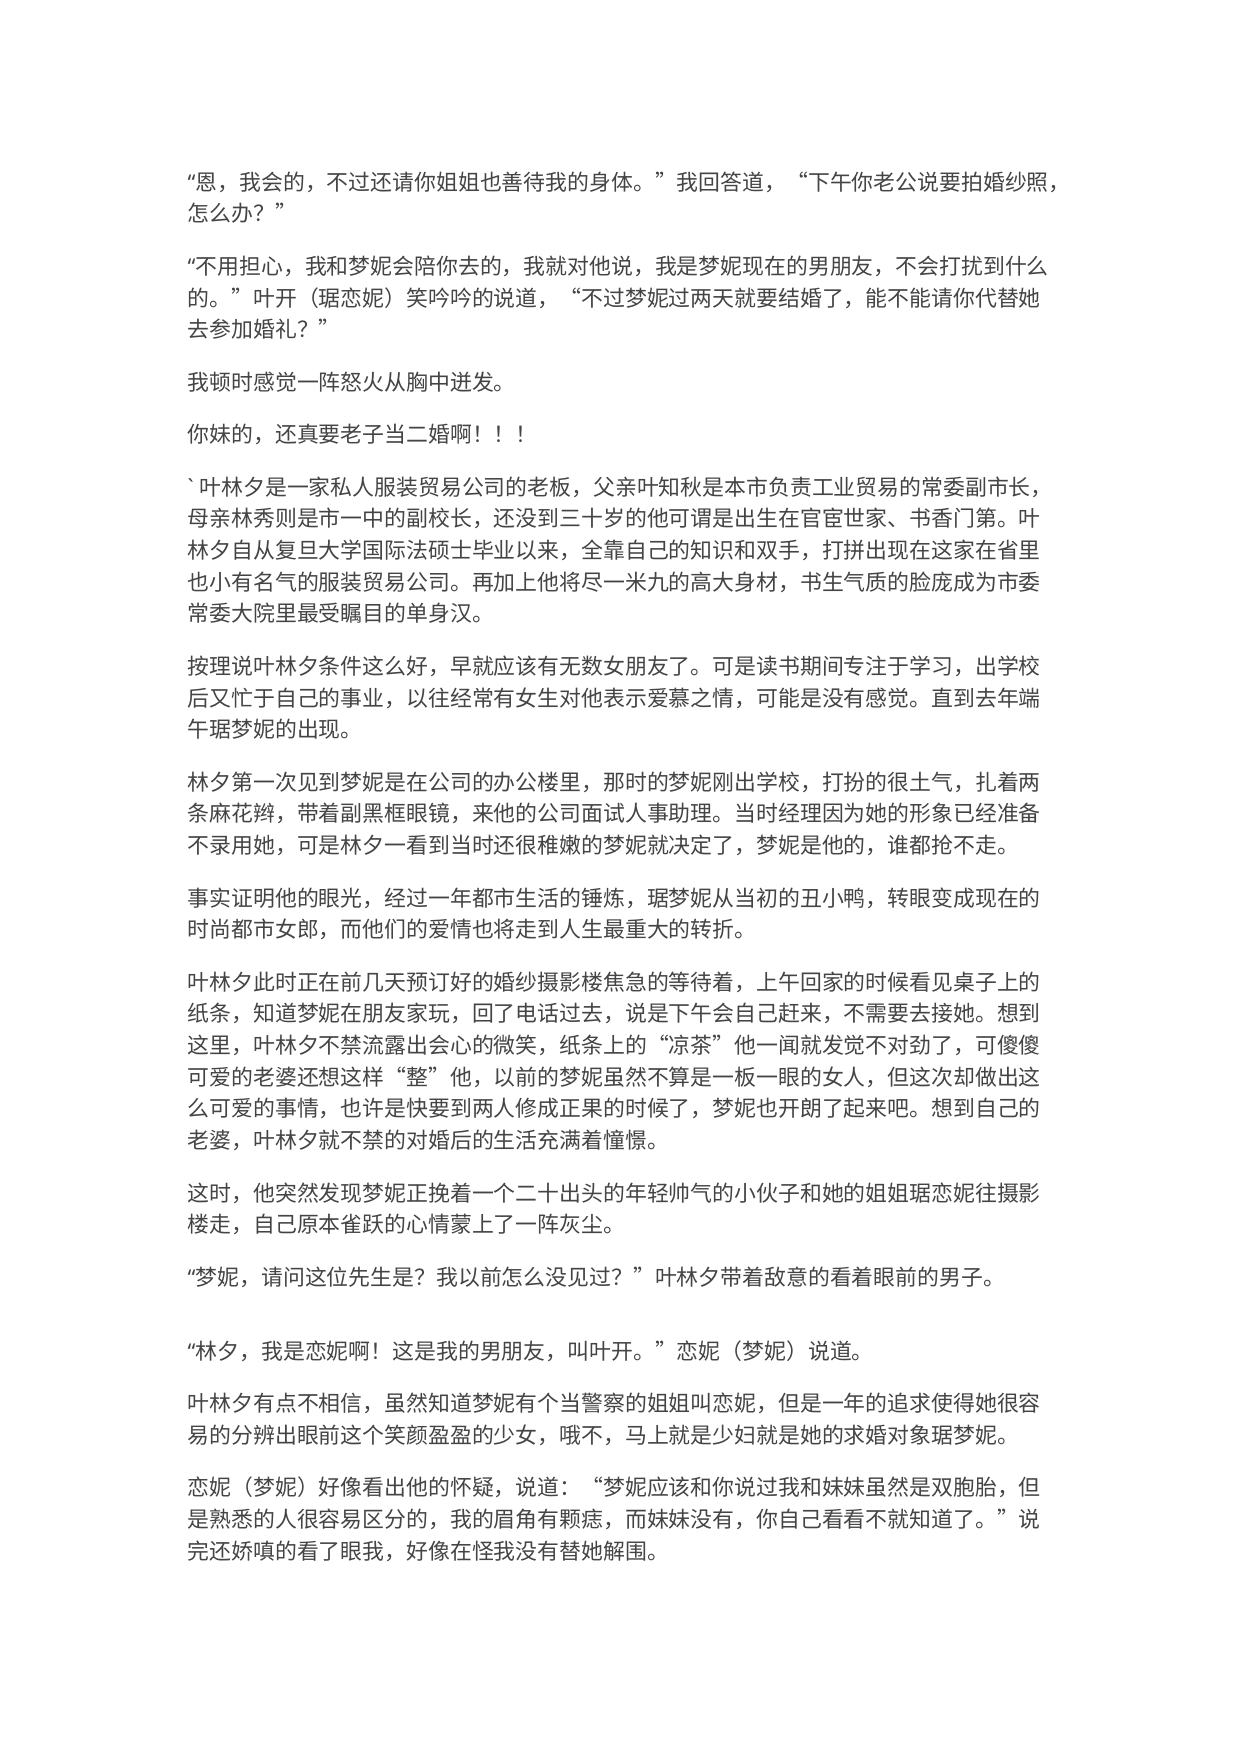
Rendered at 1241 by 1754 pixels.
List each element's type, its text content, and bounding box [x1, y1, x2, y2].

text 我顿时感觉一阵怒火从胸中迸发。0 z; t3 m6 v7 u2 w' v6 k6 |2 T, Z [187, 365, 1053, 396]
text ` 叶林夕是一家私人服装贸易公司的老板，父亲叶知秋是本市负责工业贸易的常委副市长，母亲林秀则是市一中的副校长，还没到三十岁的他可谓是出生在官宦世家、书香门第。叶林夕自从复旦大学国际法硕士毕业以来，全靠自己的知识和双手，打拼出现在这家在省里也小有名气的服装贸易公司。再加上他将尽一米九的高大身材，书生气质的脸庞成为市委常委大院里最受瞩目的单身汉。- g$ P$ x8 h% d/ y$ v$ R+ r [187, 470, 1053, 628]
text 这时，他突然发现梦妮正挽着一个二十出头的年轻帅气的小伙子和她的姐姐琚恋妮往摄影楼走，自己原本雀跃的心情蒙上了一阵灰尘。& m. S" n+ ?% b5 [" M [187, 1176, 1053, 1239]
text “不用担心，我和梦妮会陪你去的，我就对他说，我是梦妮现在的男朋友，不会打扰到什么的。”叶开（琚恋妮）笑吟吟的说道，“不过梦妮过两天就要结婚了，能不能请你代替她去参加婚礼？”2 ?. k' E3 K4 J# w. R4 L [187, 249, 1053, 344]
text 事实证明他的眼光，经过一年都市生活的锤炼，琚梦妮从当初的丑小鸭，转眼变成现在的时尚都市女郎，而他们的爱情也将走到人生最重大的转折。 [187, 881, 1053, 944]
text “梦妮，请问这位先生是？我以前怎么没见过？”叶林夕带着敌意的看着眼前的男子。; B" K1 ~$ O/ ^ [187, 1260, 1053, 1313]
text 恋妮（梦妮）好像看出他的怀疑，说道：“梦妮应该和你说过我和妹妹虽然是双胞胎，但是熟悉的人很容易区分的，我的眉角有颗痣，而妹妹没有，你自己看看不就知道了。”说完还娇嗔的看了眼我，好像在怪我没有替她解围。5 M: ?! u9 N2 d0 h% T [187, 1470, 1053, 1565]
text 林夕第一次见到梦妮是在公司的办公楼里，那时的梦妮刚出学校，打扮的很土气，扎着两条麻花辫，带着副黑框眼镜，来他的公司面试人事助理。当时经理因为她的形象已经准备不录用她，可是林夕一看到当时还很稚嫩的梦妮就决定了，梦妮是他的，谁都抢不走。 [187, 765, 1053, 860]
text 按理说叶林夕条件这么好，早就应该有无数女朋友了。可是读书期间专注于学习，出学校后又忙于自己的事业，以往经常有女生对他表示爱慕之情，可能是没有感觉。直到去年端午琚梦妮的出现。 [187, 649, 1053, 744]
text 你妹的，还真要老子当二婚啊！！！ [187, 417, 1053, 449]
text 叶林夕此时正在前几天预订好的婚纱摄影楼焦急的等待着，上午回家的时候看见桌子上的纸条，知道梦妮在朋友家玩，回了电话过去，说是下午会自己赶来，不需要去接她。想到这里，叶林夕不禁流露出会心的微笑，纸条上的“凉茶”他一闻就发觉不对劲了，可傻傻可爱的老婆还想这样“整”他，以前的梦妮虽然不算是一板一眼的女人，但这次却做出这么可爱的事情，也许是快要到两人修成正果的时候了，梦妮也开朗了起来吧。想到自己的老婆，叶林夕就不禁的对婚后的生活充满着憧憬。2 Y7 `, G) P7 {# j; Q: Y0 U [187, 965, 1053, 1155]
text “恩，我会的，不过还请你姐姐也善待我的身体。”我回答道，“下午你老公说要拍婚纱照，怎么办？”& v3 x; ^: x+ H# `" ] [187, 164, 1053, 228]
text 叶林夕有点不相信，虽然知道梦妮有个当警察的姐姐叫恋妮，但是一年的追求使得她很容易的分辨出眼前这个笑颜盈盈的少女，哦不，马上就是少妇就是她的求婚对象琚梦妮。 [187, 1386, 1053, 1449]
text “林夕，我是恋妮啊！这是我的男朋友，叫叶开。”恋妮（梦妮）说道。! t- `$ A) s9 i: }3 { [187, 1334, 1053, 1365]
